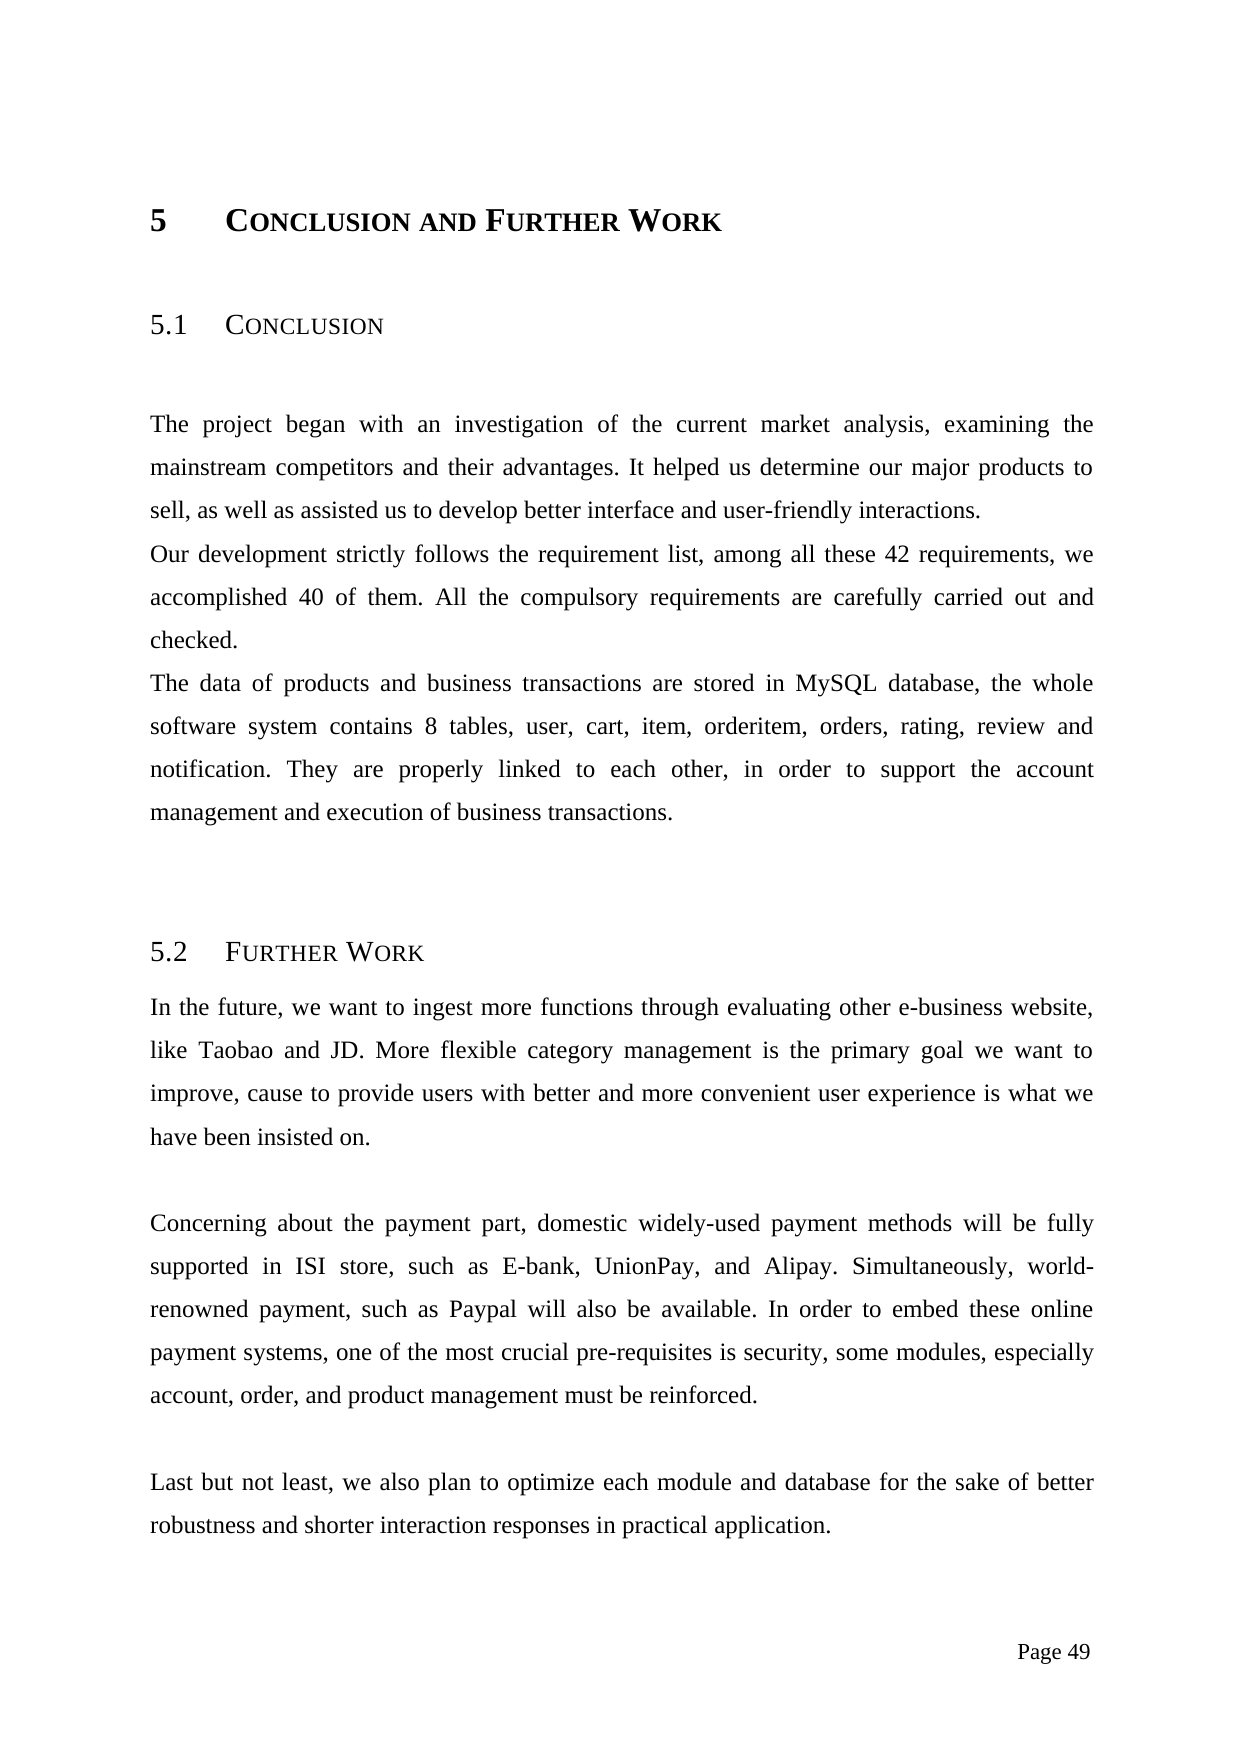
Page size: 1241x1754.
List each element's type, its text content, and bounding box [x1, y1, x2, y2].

subtitle Conclusion [150, 307, 1095, 341]
text The project began with an investigation of the current market analysis, examining the mainstream competitors and their advantages. It helped us determine our major products to sell, as well as assisted us to develop better interface and user-friendly interactions. [150, 409, 1095, 524]
text Our development strictly follows the requirement list, among all these 42 requirements, we accomplished 40 of them. All the compulsory requirements are carefully carried out and checked. [150, 539, 1095, 654]
text In the future, we want to ingest more functions through evaluating other e-business website, like Taobao and JD. More flexible category management is the primary goal we want to improve, cause to provide users with better and more convenient user experience is what we have been insisted on. [150, 992, 1095, 1150]
text Concerning about the payment part, domestic widely-used payment methods will be fully supported in ISI store, such as E-bank, UnionPay, and Alipay. Simultaneously, world-renowned payment, such as Paypal will also be available. In order to embed these online payment systems, one of the most crucial pre-requisites is security, some modules, especially account, order, and product management must be reinforced. [150, 1208, 1095, 1409]
subtitle Conclusion and Further Work [150, 200, 1095, 238]
text The data of products and business transactions are stored in MySQL database, the whole software system contains 8 tables, user, cart, item, orderitem, orders, rating, review and notification. They are properly linked to each other, in order to support the account management and execution of business transactions. [150, 668, 1095, 826]
subtitle Further Work [150, 934, 1095, 967]
text Last but not least, we also plan to optimize each module and database for the sake of better robustness and shorter interaction responses in practical application. [150, 1467, 1095, 1538]
